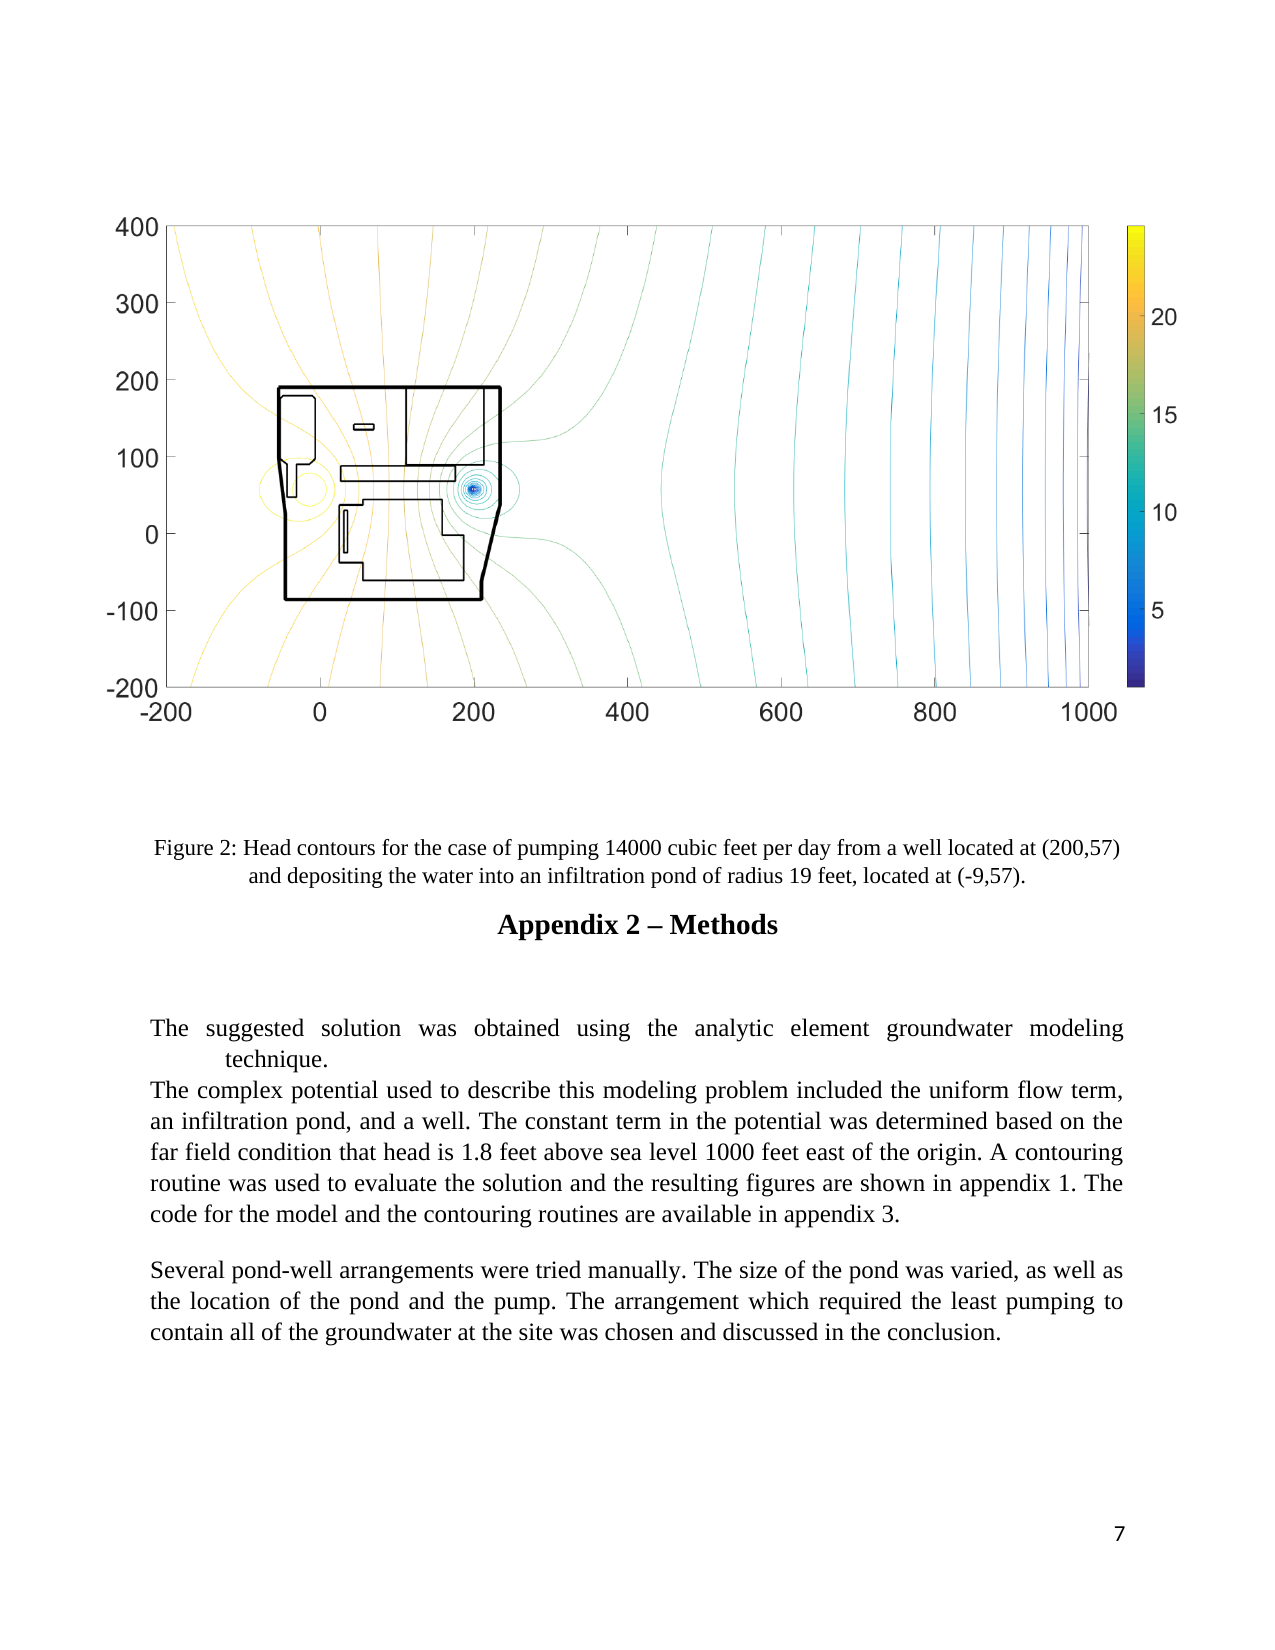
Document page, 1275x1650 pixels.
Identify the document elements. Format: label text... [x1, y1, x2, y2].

text The complex potential used to describe this modeling problem included the uniform flow term, an infiltration pond, and a well. The constant term in the potential was determined based on the far field condition that head is 1.8 feet above sea level 1000 feet east of the origin. A contouring routine was used to evaluate the solution and the resulting figures are shown in appendix 1. The code for the model and the contouring routines are available in appendix 3. [150, 1075, 1125, 1228]
text Appendix 2 – Methods [150, 907, 1125, 941]
text The suggested solution was obtained using the analytic element groundwater modeling technique. [150, 1013, 1125, 1073]
text Several pond-well arrangements were tried manually. The size of the pond was varied, as well as the location of the pond and the pump. The arrangement which required the least pumping to contain all of the groundwater at the site was chosen and discussed in the conclusion. [150, 1255, 1125, 1346]
text Figure 2: Head contours for the case of pumping 14000 cubic feet per day from a well located at (200,57) and depositing the water into an infiltration pond of radius 19 feet, located at (-9,57). [150, 834, 1125, 889]
picture [11, 150, 1275, 785]
